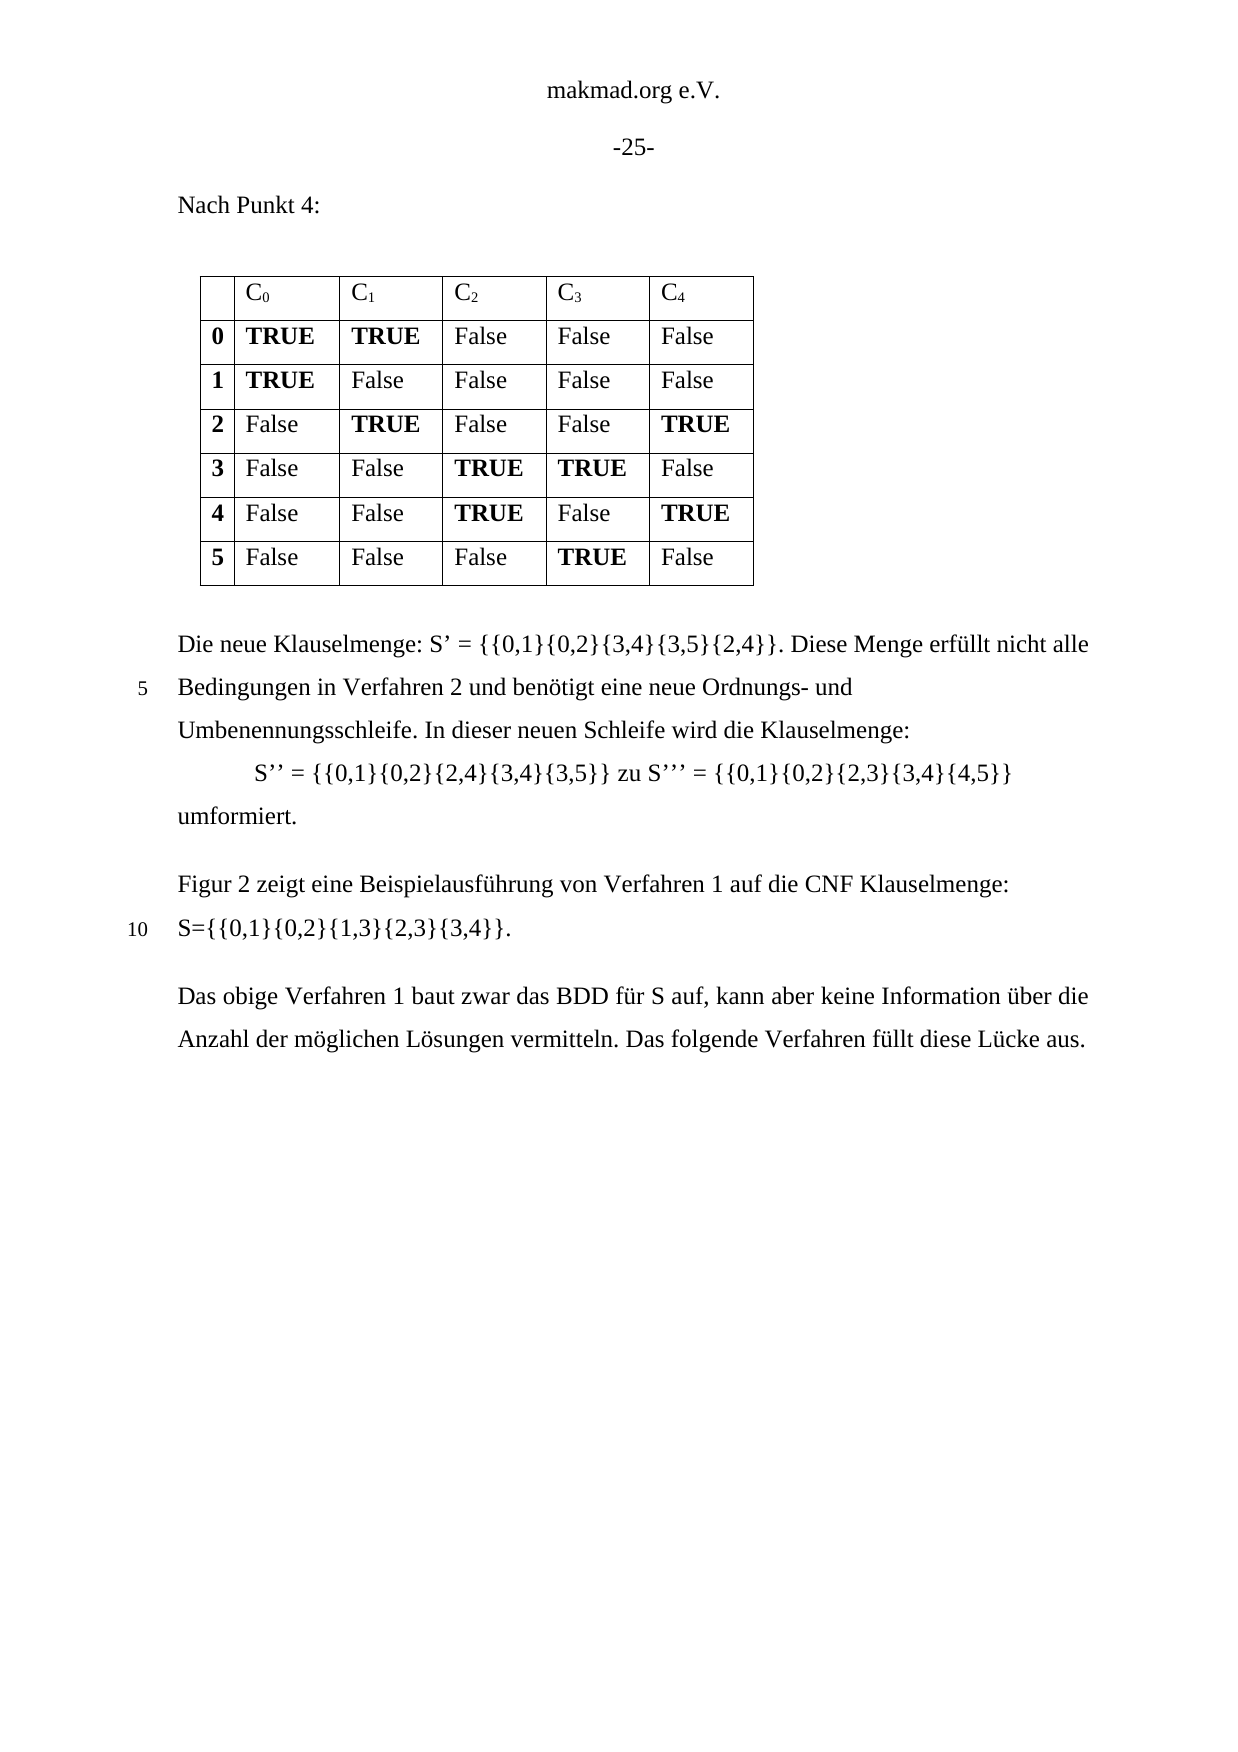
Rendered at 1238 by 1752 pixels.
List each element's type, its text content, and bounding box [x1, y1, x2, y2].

text Figur 2 zeigt eine Beispielausführung von Verfahren 1 auf die CNF Klauselmenge: S={{0,1}{0,2}{1,3}{2,3}{3,4}}. [177, 869, 1090, 941]
table_cell False [650, 321, 753, 364]
table_cell TRUE [547, 542, 649, 585]
text Nach Punkt 4: [177, 190, 1090, 219]
table_cell 4 [201, 498, 234, 541]
table_cell False [235, 498, 339, 541]
table_cell 1 [201, 365, 234, 408]
table_cell TRUE [650, 410, 753, 452]
table_cell TRUE [340, 410, 442, 452]
table_header C1 [340, 277, 442, 320]
table_cell False [443, 410, 546, 452]
table_cell 0 [201, 321, 234, 364]
table_header C4 [650, 277, 753, 320]
table_header C2 [443, 277, 546, 320]
table_cell False [340, 498, 442, 541]
table_cell TRUE [547, 454, 649, 497]
table_cell False [235, 542, 339, 585]
table_cell False [650, 365, 753, 408]
table_cell TRUE [340, 321, 442, 364]
table_cell False [650, 542, 753, 585]
table_cell False [547, 410, 649, 452]
table_cell False [235, 454, 339, 497]
table_header [201, 277, 234, 320]
table_cell 3 [201, 454, 234, 497]
table_cell False [340, 454, 442, 497]
text Die neue Klauselmenge: S’ = {{0,1}{0,2}{3,4}{3,5}{2,4}}. Diese Menge erfüllt nicht alle Bedingungen in Verfahren 2 und benötigt eine neue Ordnungs- und Umbenennungsschleife. In dieser neuen Schleife wird die Klauselmenge: [177, 629, 1090, 744]
table_cell TRUE [235, 321, 339, 364]
text S’’ = {{0,1}{0,2}{2,4}{3,4}{3,5}} zu S’’’ = {{0,1}{0,2}{2,3}{3,4}{4,5}} [177, 758, 1090, 787]
table_cell False [443, 321, 546, 364]
table_cell TRUE [235, 365, 339, 408]
table_cell TRUE [650, 498, 753, 541]
table_cell False [235, 410, 339, 452]
table_cell False [340, 365, 442, 408]
table_cell False [443, 542, 546, 585]
table_cell False [547, 321, 649, 364]
table_cell False [547, 365, 649, 408]
table_cell TRUE [443, 498, 546, 541]
table_cell False [340, 542, 442, 585]
text umformiert. [177, 801, 1090, 830]
table_cell False [547, 498, 649, 541]
table_cell 5 [201, 542, 234, 585]
table_cell False [650, 454, 753, 497]
text Das obige Verfahren 1 baut zwar das BDD für S auf, kann aber keine Information über die Anzahl der möglichen Lösungen vermitteln. Das folgende Verfahren füllt diese Lücke aus. [177, 981, 1090, 1053]
table_cell False [443, 365, 546, 408]
table_cell TRUE [443, 454, 546, 497]
table_cell 2 [201, 410, 234, 452]
table_header C3 [547, 277, 649, 320]
table_header C0 [235, 277, 339, 320]
